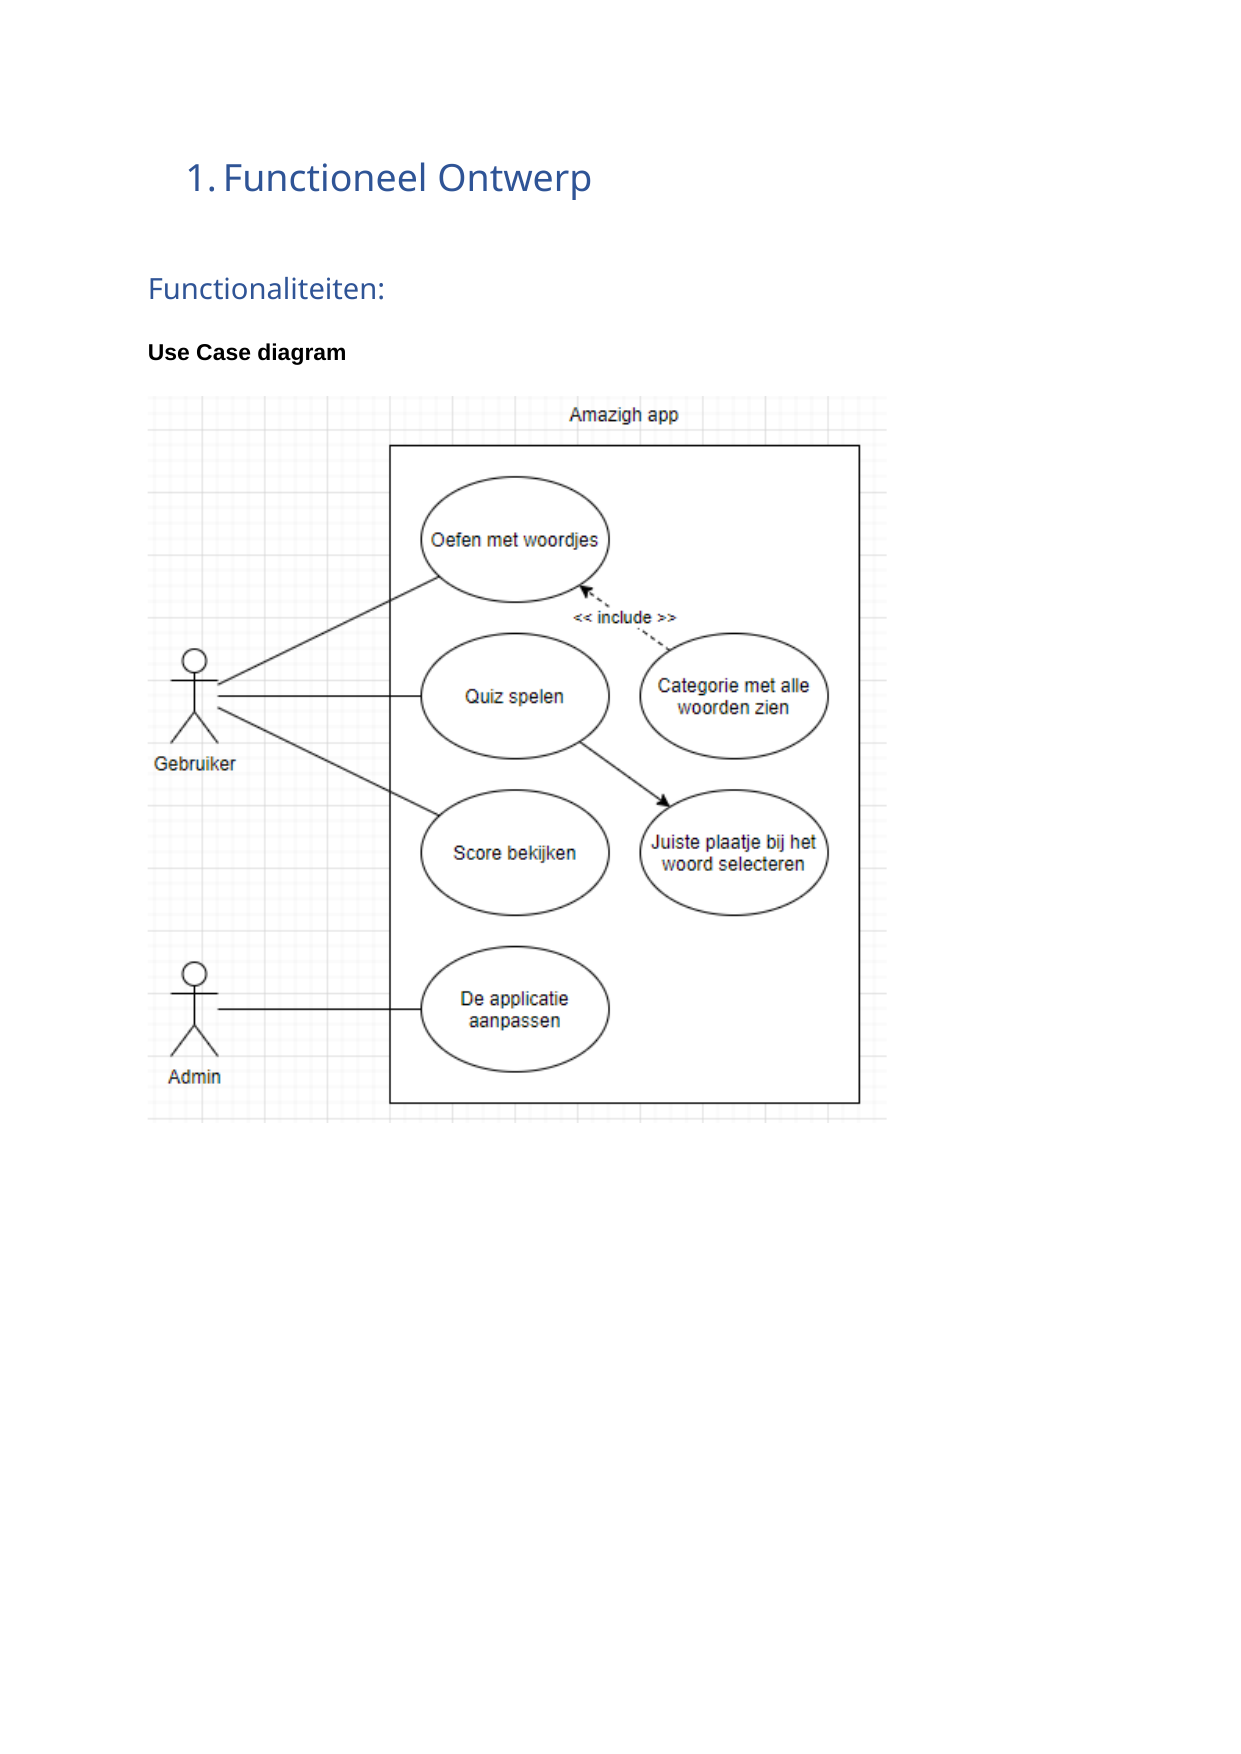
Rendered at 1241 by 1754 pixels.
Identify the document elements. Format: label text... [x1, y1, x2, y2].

subtitle Functioneel Ontwerp [185, 152, 1093, 203]
text Use Case diagram [148, 339, 1093, 366]
subtitle Functionaliteiten: [148, 268, 1093, 308]
picture [147, 396, 887, 1123]
